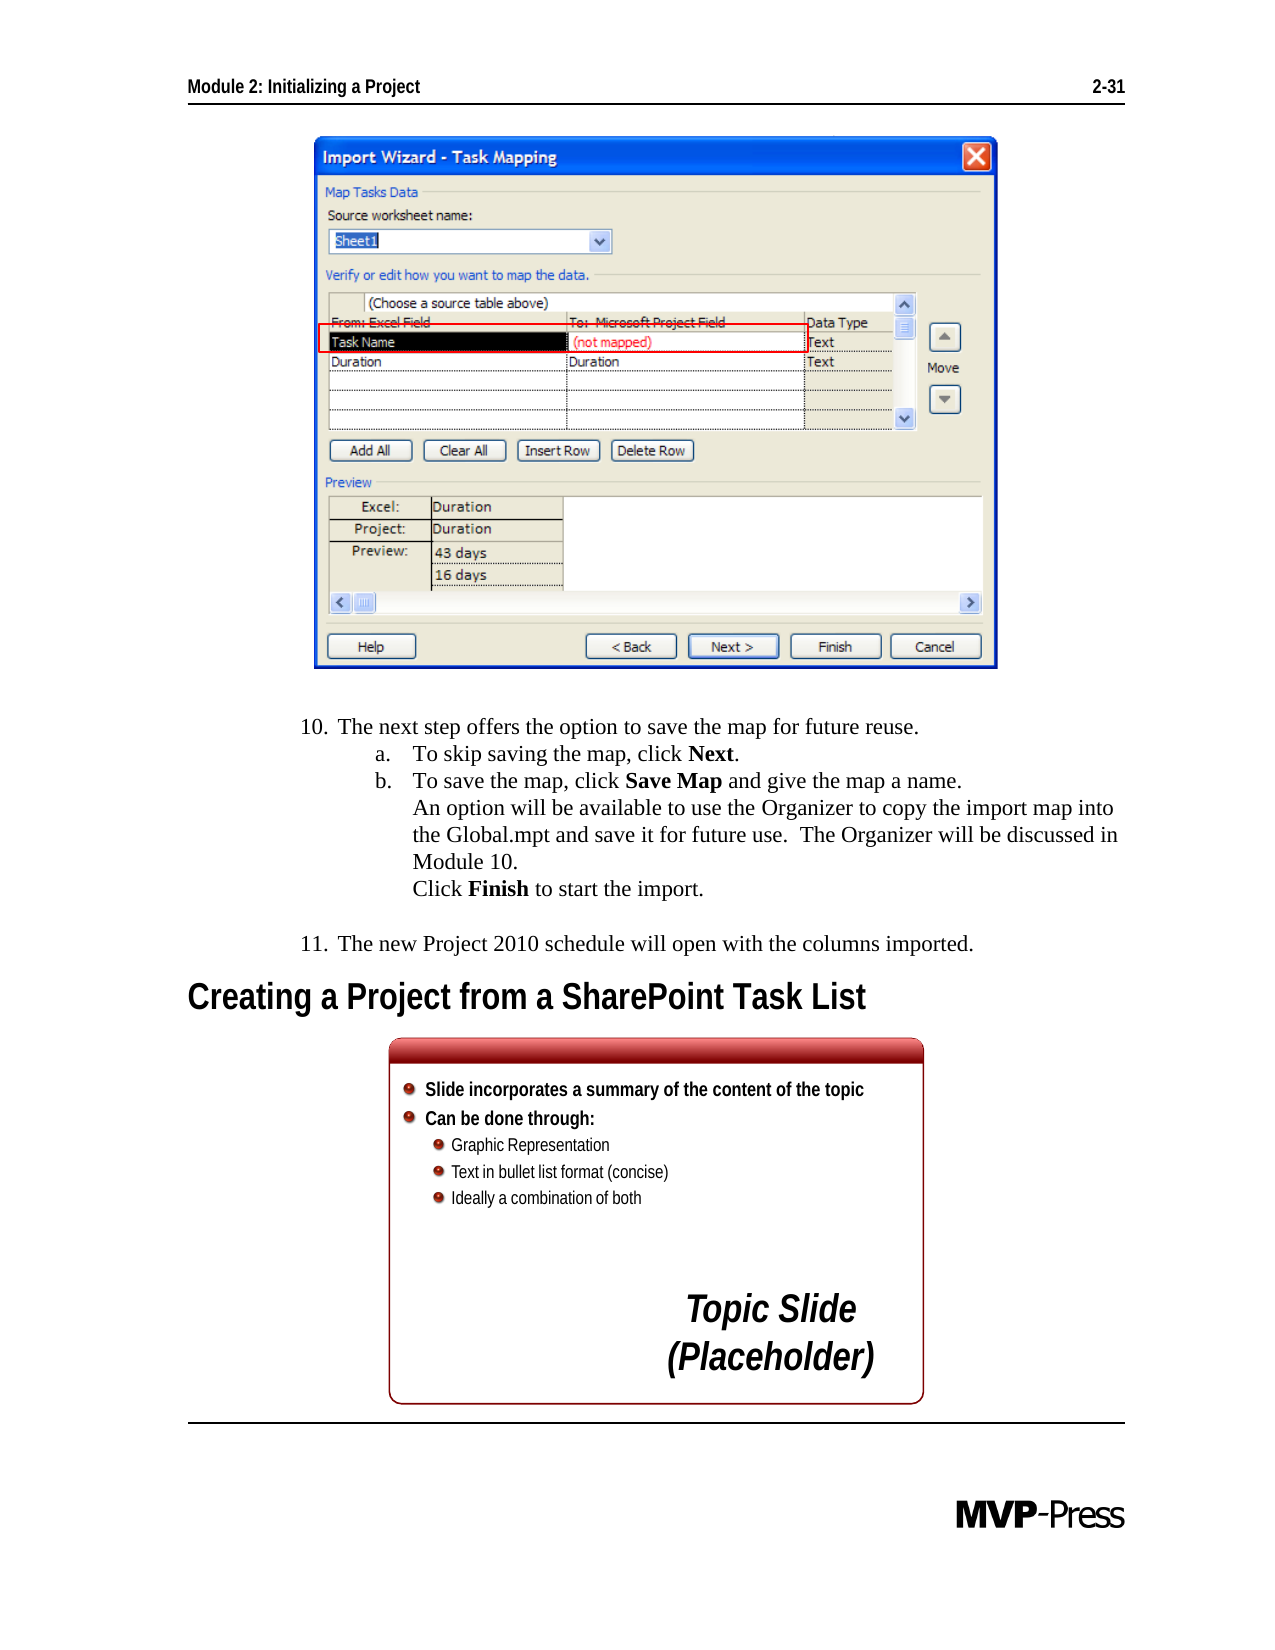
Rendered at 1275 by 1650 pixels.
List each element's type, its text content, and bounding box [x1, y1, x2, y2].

picture [955, 1500, 1125, 1529]
subtitle Creating a Project from a SharePoint Task List [187, 973, 1125, 1019]
list he next step the option to save the map for future reuse. [300, 713, 1125, 740]
list o skip saving the map, click Next. [375, 740, 1125, 767]
list o save the map, click Save Map option Click Finish to start the import. [375, 767, 1125, 929]
list The new Project schedule will open with the columns imported. [300, 929, 1125, 956]
picture [314, 135, 999, 669]
